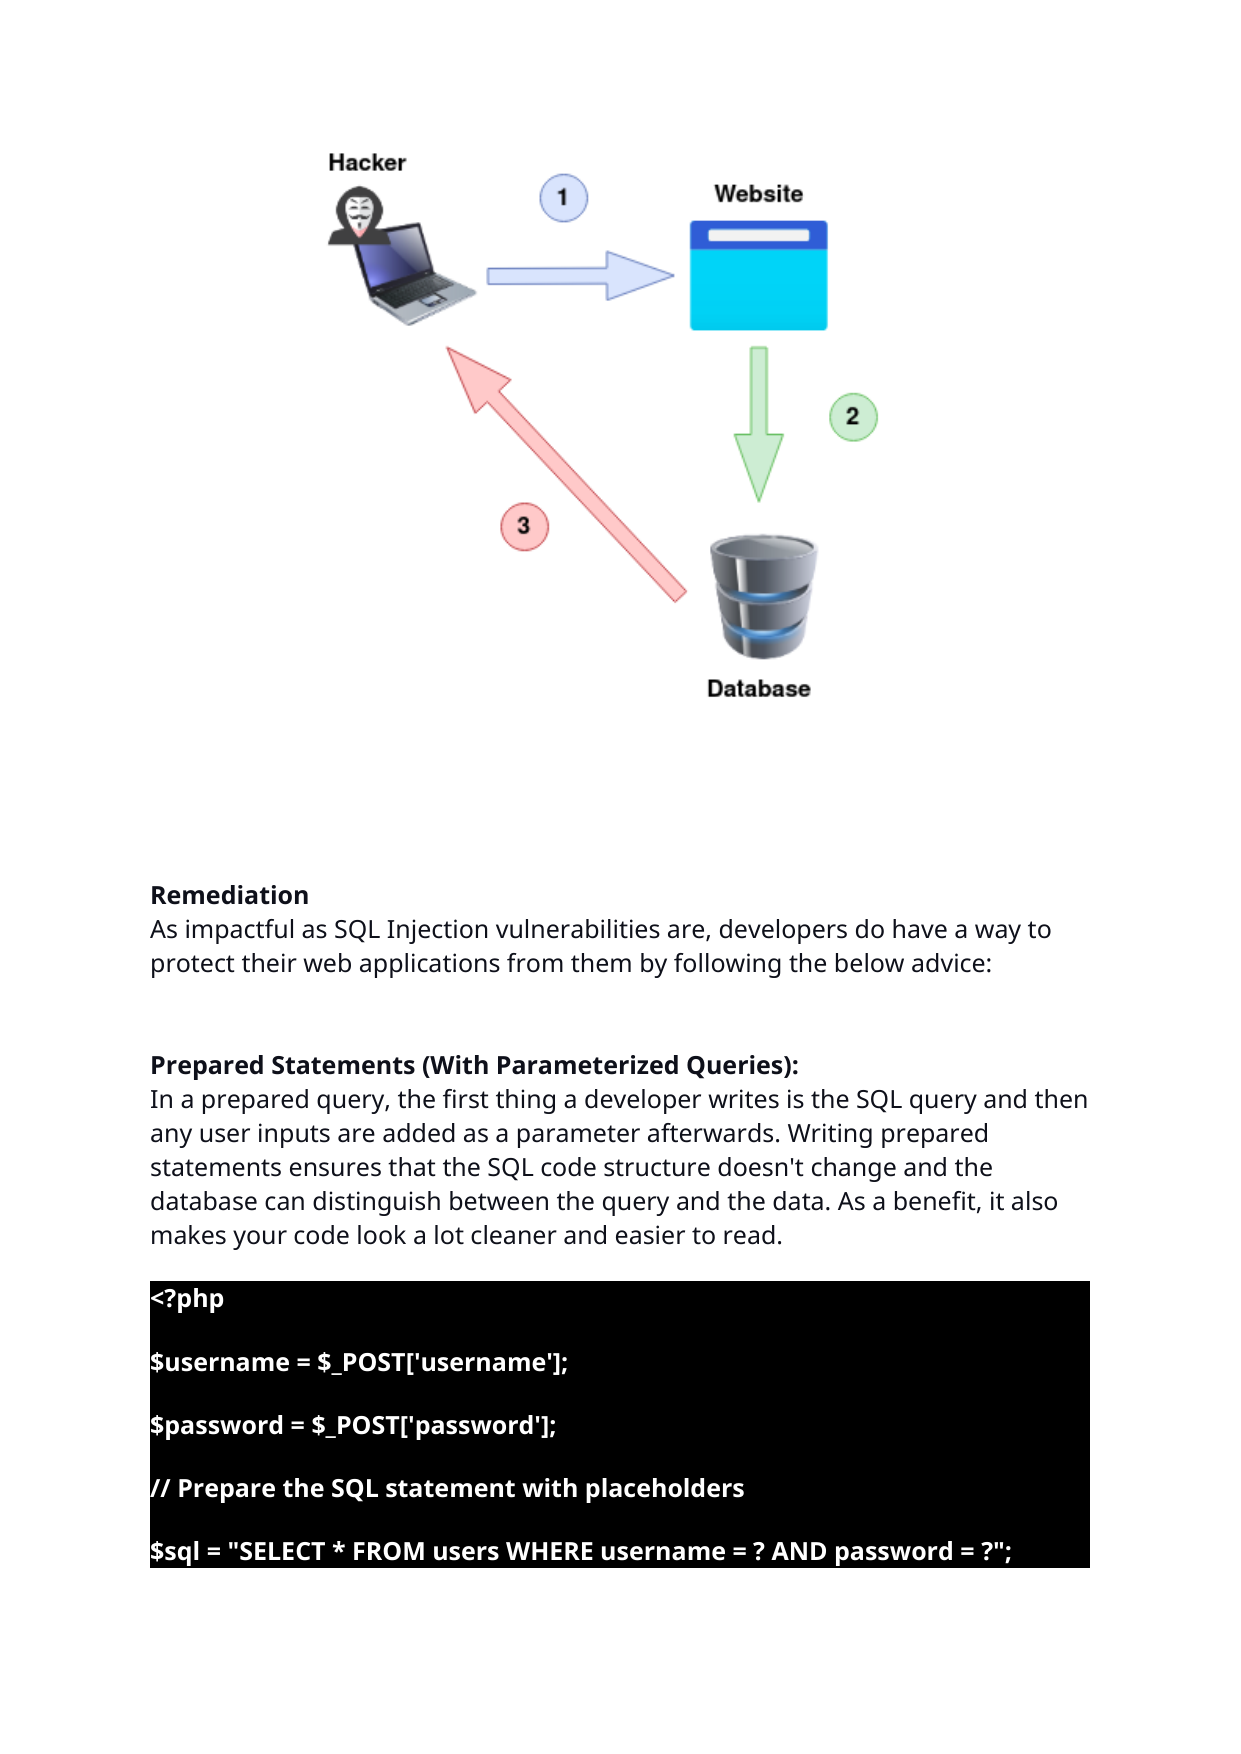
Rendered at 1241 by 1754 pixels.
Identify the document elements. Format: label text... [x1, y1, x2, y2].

text Remediation [150, 877, 1090, 911]
text $username = $_POST['username']; [150, 1344, 1090, 1378]
text Prepared Statements (With Parameterized Queries): [150, 1048, 1090, 1082]
text As impactful as SQL Injection vulnerabilities are, developers do have a way to protect their web applications from them by following the below advice: [150, 911, 1090, 979]
text <?php [150, 1281, 1090, 1315]
picture [305, 150, 886, 708]
text $sql = "SELECT * FROM users WHERE username = ? AND password = ?"; [150, 1534, 1090, 1568]
text // Prepare the SQL statement with placeholders [150, 1471, 1090, 1505]
text $password = $_POST['password']; [150, 1408, 1090, 1442]
text In a prepared query, the first thing a developer writes is the SQL query and then any user inputs are added as a parameter afterwards. Writing prepared statements ensures that the SQL code structure doesn't change and the database can distinguish between the query and the data. As a benefit, it also makes your code look a lot cleaner and easier to read. [150, 1082, 1090, 1252]
